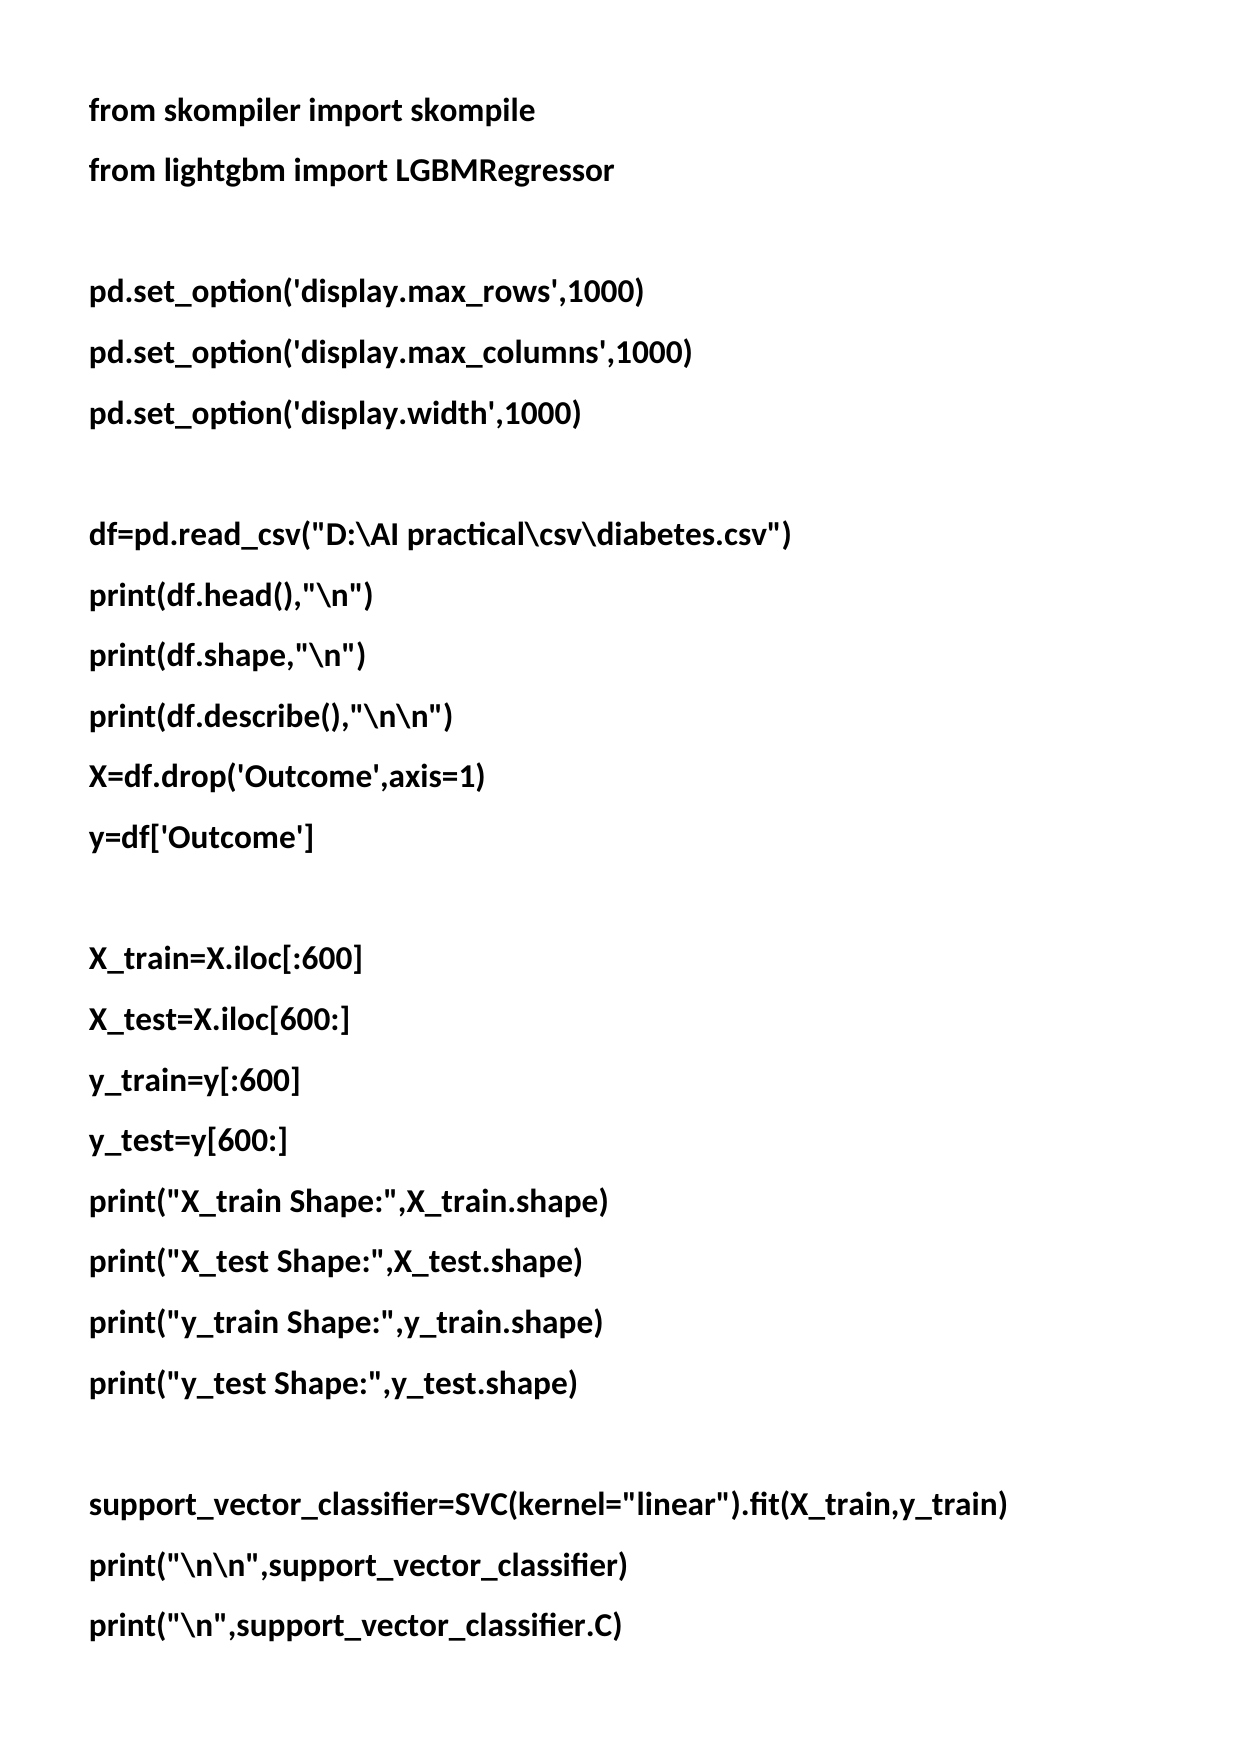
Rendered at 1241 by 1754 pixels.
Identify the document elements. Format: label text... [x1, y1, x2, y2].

text print("X_train Shape:",X_train.shape) [89, 1180, 1152, 1221]
text df=pd.read_csv("D:\AI practical\csv\diabetes.csv") [89, 513, 1152, 554]
text support_vector_classifier=SVC(kernel="linear").fit(X_train,y_train) [89, 1483, 1152, 1524]
text y_train=y[:600] [89, 1059, 1152, 1099]
text print("y_test Shape:",y_test.shape) [89, 1362, 1152, 1402]
text from lightgbm import LGBMRegressor [89, 149, 1152, 190]
text y_test=y[600:] [89, 1119, 1152, 1160]
text pd.set_option('display.max_columns',1000) [89, 331, 1152, 372]
text from skompiler import skompile [89, 89, 1152, 129]
text pd.set_option('display.max_rows',1000) [89, 271, 1152, 311]
text print("\n",support_vector_classifier.C) [89, 1604, 1152, 1645]
text X=df.drop('Outcome',axis=1) [89, 756, 1152, 796]
text print("y_train Shape:",y_train.shape) [89, 1301, 1152, 1342]
text X_test=X.iloc[600:] [89, 998, 1152, 1039]
text X_train=X.iloc[:600] [89, 937, 1152, 978]
text print(df.shape,"\n") [89, 634, 1152, 675]
text print(df.describe(),"\n\n") [89, 695, 1152, 736]
text print("\n\n",support_vector_classifier) [89, 1544, 1152, 1584]
text y=df['Outcome'] [89, 816, 1152, 857]
text print("X_test Shape:",X_test.shape) [89, 1241, 1152, 1281]
text print(df.head(),"\n") [89, 574, 1152, 614]
text pd.set_option('display.width',1000) [89, 392, 1152, 432]
